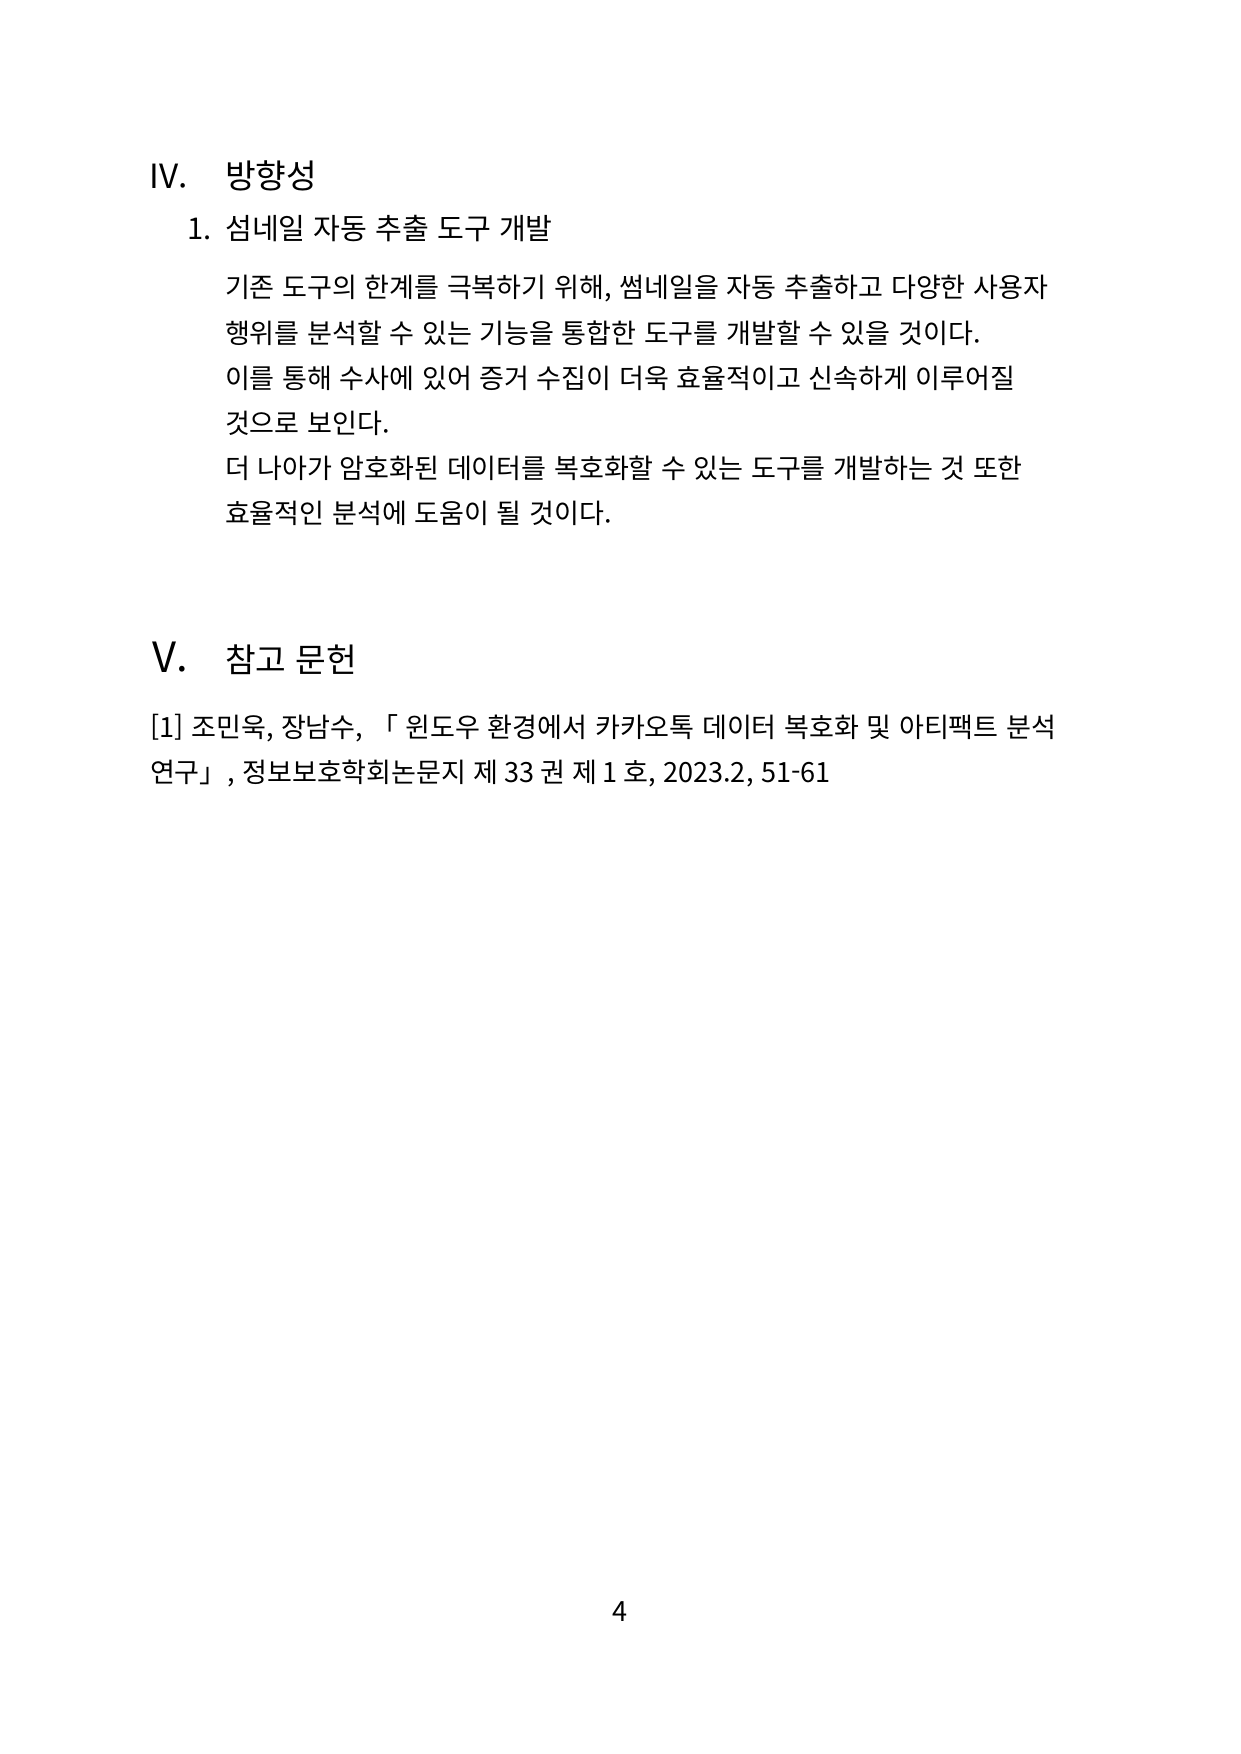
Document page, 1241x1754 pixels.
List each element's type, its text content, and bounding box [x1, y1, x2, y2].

text [1] 조민욱, 장남수, 「 윈도우 환경에서 카카오톡 데이터 복호화 및 아티팩트 분석 연구」, 정보보호학회논문지 제33권 제1호, 2023.2, 51-61 [150, 706, 1090, 790]
subtitle 참고 문헌 [187, 624, 1090, 684]
text 이를 통해 수사에 있어 증거 수집이 더욱 효율적이고 신속하게 이루어질 것으로 보인다. [225, 357, 1090, 441]
subtitle 섬네일 자동 추출 도구 개발 [187, 205, 1090, 248]
subtitle 방향성 [187, 150, 1090, 198]
text 더 나아가 암호화된 데이터를 복호화할 수 있는 도구를 개발하는 것 또한 효율적인 분석에 도움이 될 것이다. [225, 447, 1090, 531]
text 기존 도구의 한계를 극복하기 위해, 썸네일을 자동 추출하고 다양한 사용자 행위를 분석할 수 있는 기능을 통합한 도구를 개발할 수 있을 것이다. [225, 266, 1090, 351]
